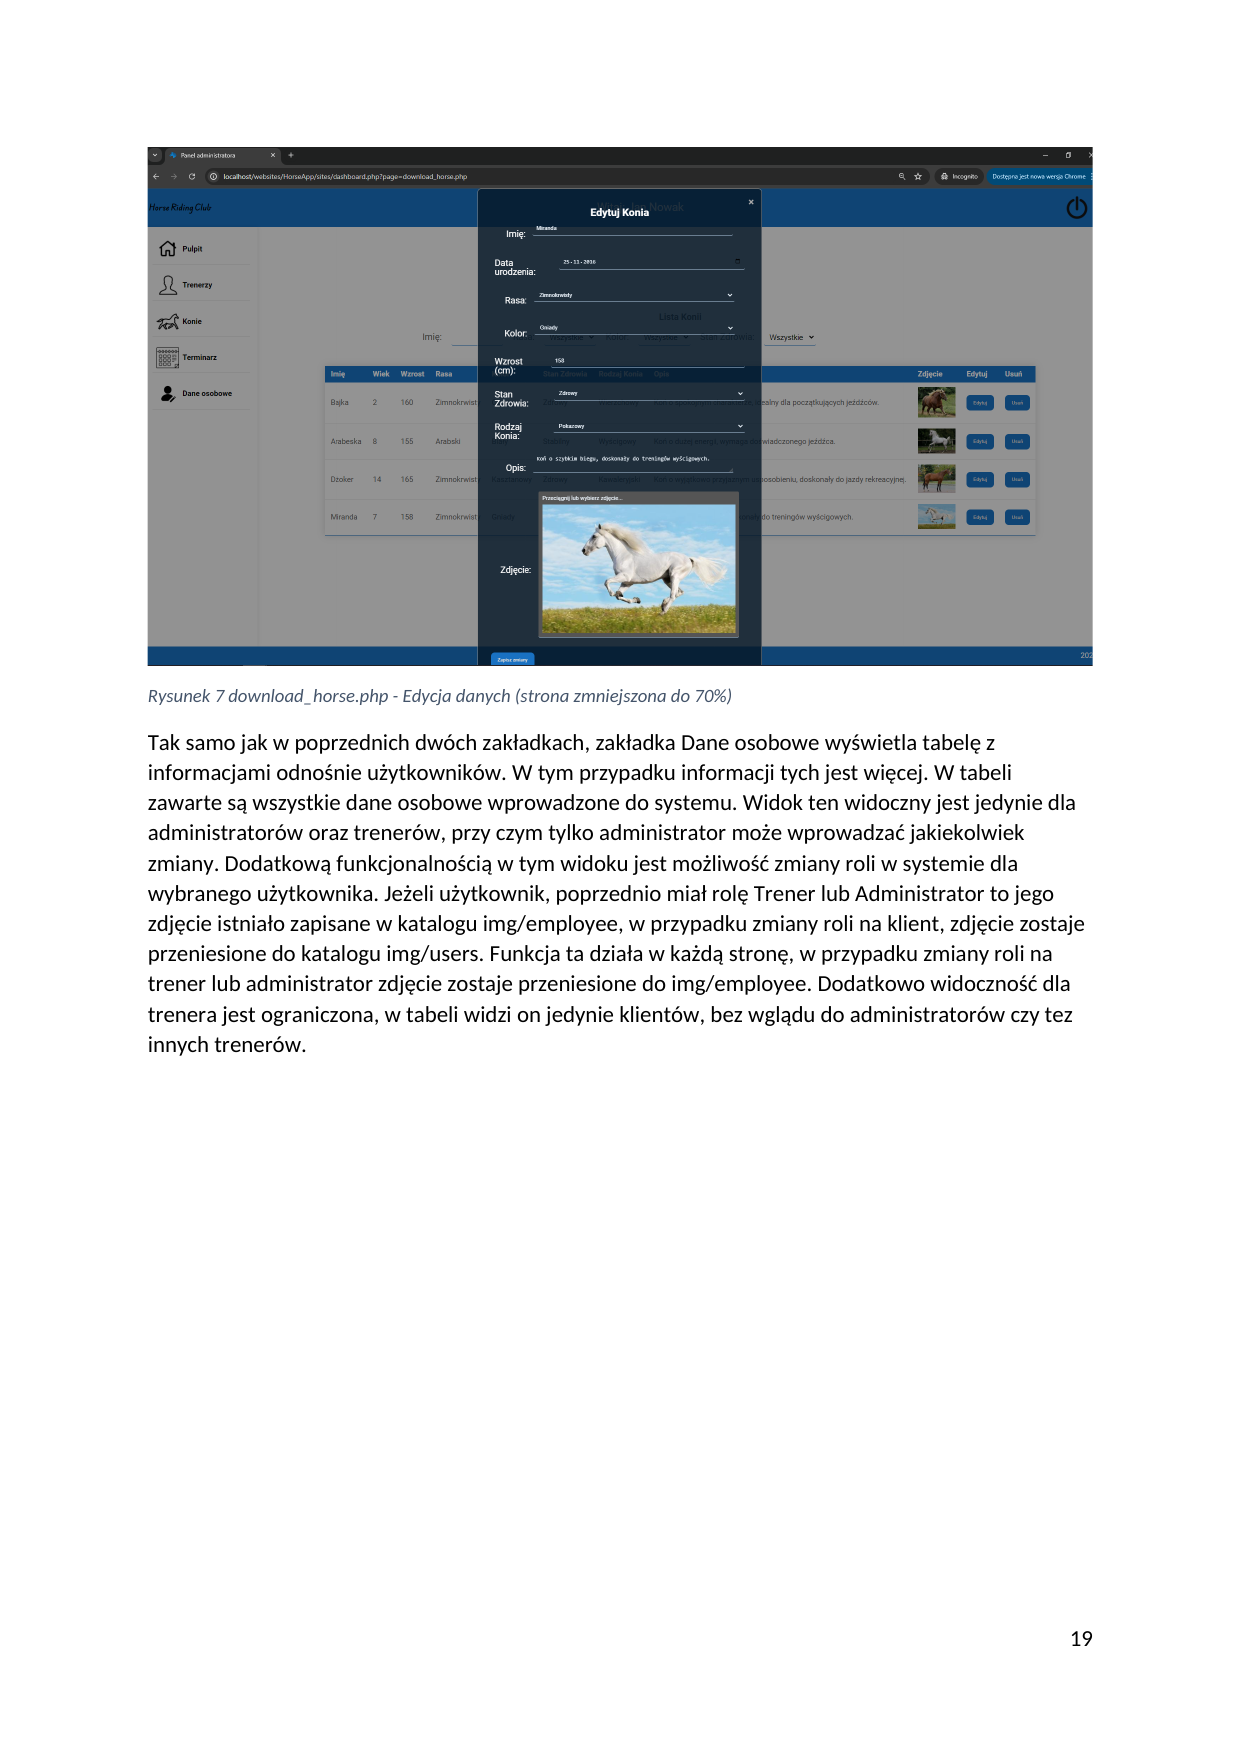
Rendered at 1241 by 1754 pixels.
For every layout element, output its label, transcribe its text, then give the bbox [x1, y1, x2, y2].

text Tak samo jak w poprzednich dwóch zakładkach, zakładka Dane osobowe wyświetla tabelę z informacjami odnośnie użytkowników. W tym przypadku informacji tych jest więcej. W tabeli zawarte są wszystkie dane osobowe wprowadzone do systemu. Widok ten widoczny jest jedynie dla administratorów oraz trenerów, przy czym tylko administrator może wprowadzać jakiekolwiek zmiany. Dodatkową funkcjonalnością w tym widoku jest możliwość zmiany roli w systemie dla wybranego użytkownika. Jeżeli użytkownik, poprzednio miał rolę Trener lub Administrator to jego zdjęcie istniało zapisane w katalogu img/employee, w przypadku zmiany roli na klient, zdjęcie zostaje przeniesione do katalogu img/users. Funkcja ta działa w każdą stronę, w przypadku zmiany roli na trener lub administrator zdjęcie zostaje przeniesione do img/employee. Dodatkowo widoczność dla trenera jest ograniczona, w tabeli widzi on jedynie klientów, bez wglądu do administratorów czy tez innych trenerów. [148, 728, 1093, 1058]
text Rysunek 7 download_horse.php - Edycja danych (strona zmniejszona do 70%) [148, 684, 1093, 707]
picture [147, 147, 1093, 666]
